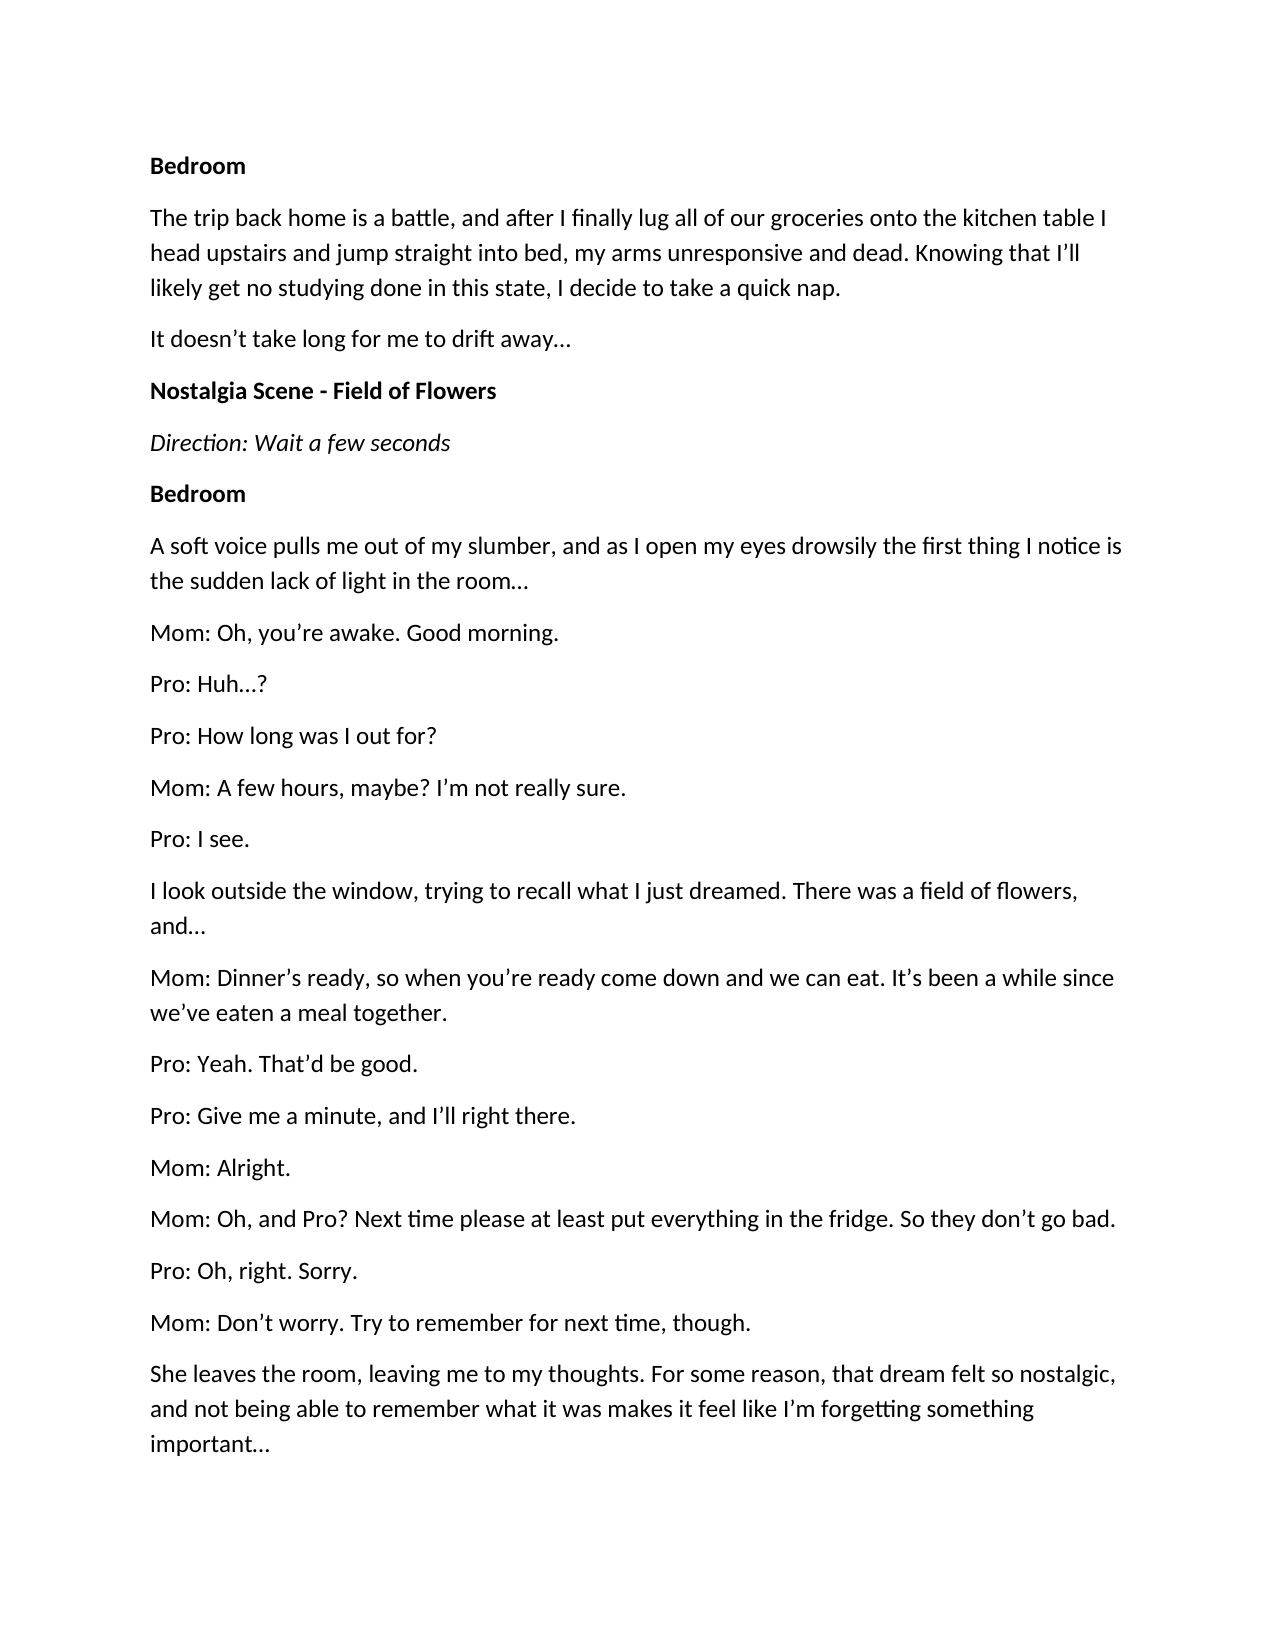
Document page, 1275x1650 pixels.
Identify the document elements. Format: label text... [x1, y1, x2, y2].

text Direction: Wait a few seconds [150, 427, 1125, 457]
text A soft voice pulls me out of my slumber, and as I open my eyes drowsily the first thing I notice is the sudden lack of light in the room… [150, 530, 1125, 596]
text I look outside the window, trying to recall what I just dreamed. There was a field of flowers, and… [150, 875, 1125, 941]
text Mom: Don’t worry. Try to remember for next time, though. [150, 1307, 1125, 1337]
text It doesn’t take long for me to drift away… [150, 323, 1125, 354]
text Mom: A few hours, maybe? I’m not really sure. [150, 772, 1125, 802]
text Bedroom [150, 150, 1125, 181]
text Pro: I see. [150, 823, 1125, 854]
text Pro: How long was I out for? [150, 720, 1125, 751]
text Pro: Huh…? [150, 668, 1125, 699]
text Pro: Oh, right. Sorry. [150, 1255, 1125, 1286]
text Bedroom [150, 478, 1125, 509]
text Nostalgia Scene - Field of Flowers [150, 375, 1125, 406]
text Mom: Dinner’s ready, so when you’re ready come down and we can eat. It’s been a while since we’ve eaten a meal together. [150, 962, 1125, 1027]
text Pro: Give me a minute, and I’ll right there. [150, 1100, 1125, 1131]
text Mom: Oh, and Pro? Next time please at least put everything in the fridge. So they don’t go bad. [150, 1203, 1125, 1234]
text The trip back home is a battle, and after I finally lug all of our groceries onto the kitchen table I head upstairs and jump straight into bed, my arms unresponsive and dead. Knowing that I’ll likely get no studying done in this state, I decide to take a quick nap. [150, 202, 1125, 302]
text Mom: Oh, you’re awake. Good morning. [150, 617, 1125, 647]
text Pro: Yeah. That’d be good. [150, 1048, 1125, 1079]
text Mom: Alright. [150, 1152, 1125, 1182]
